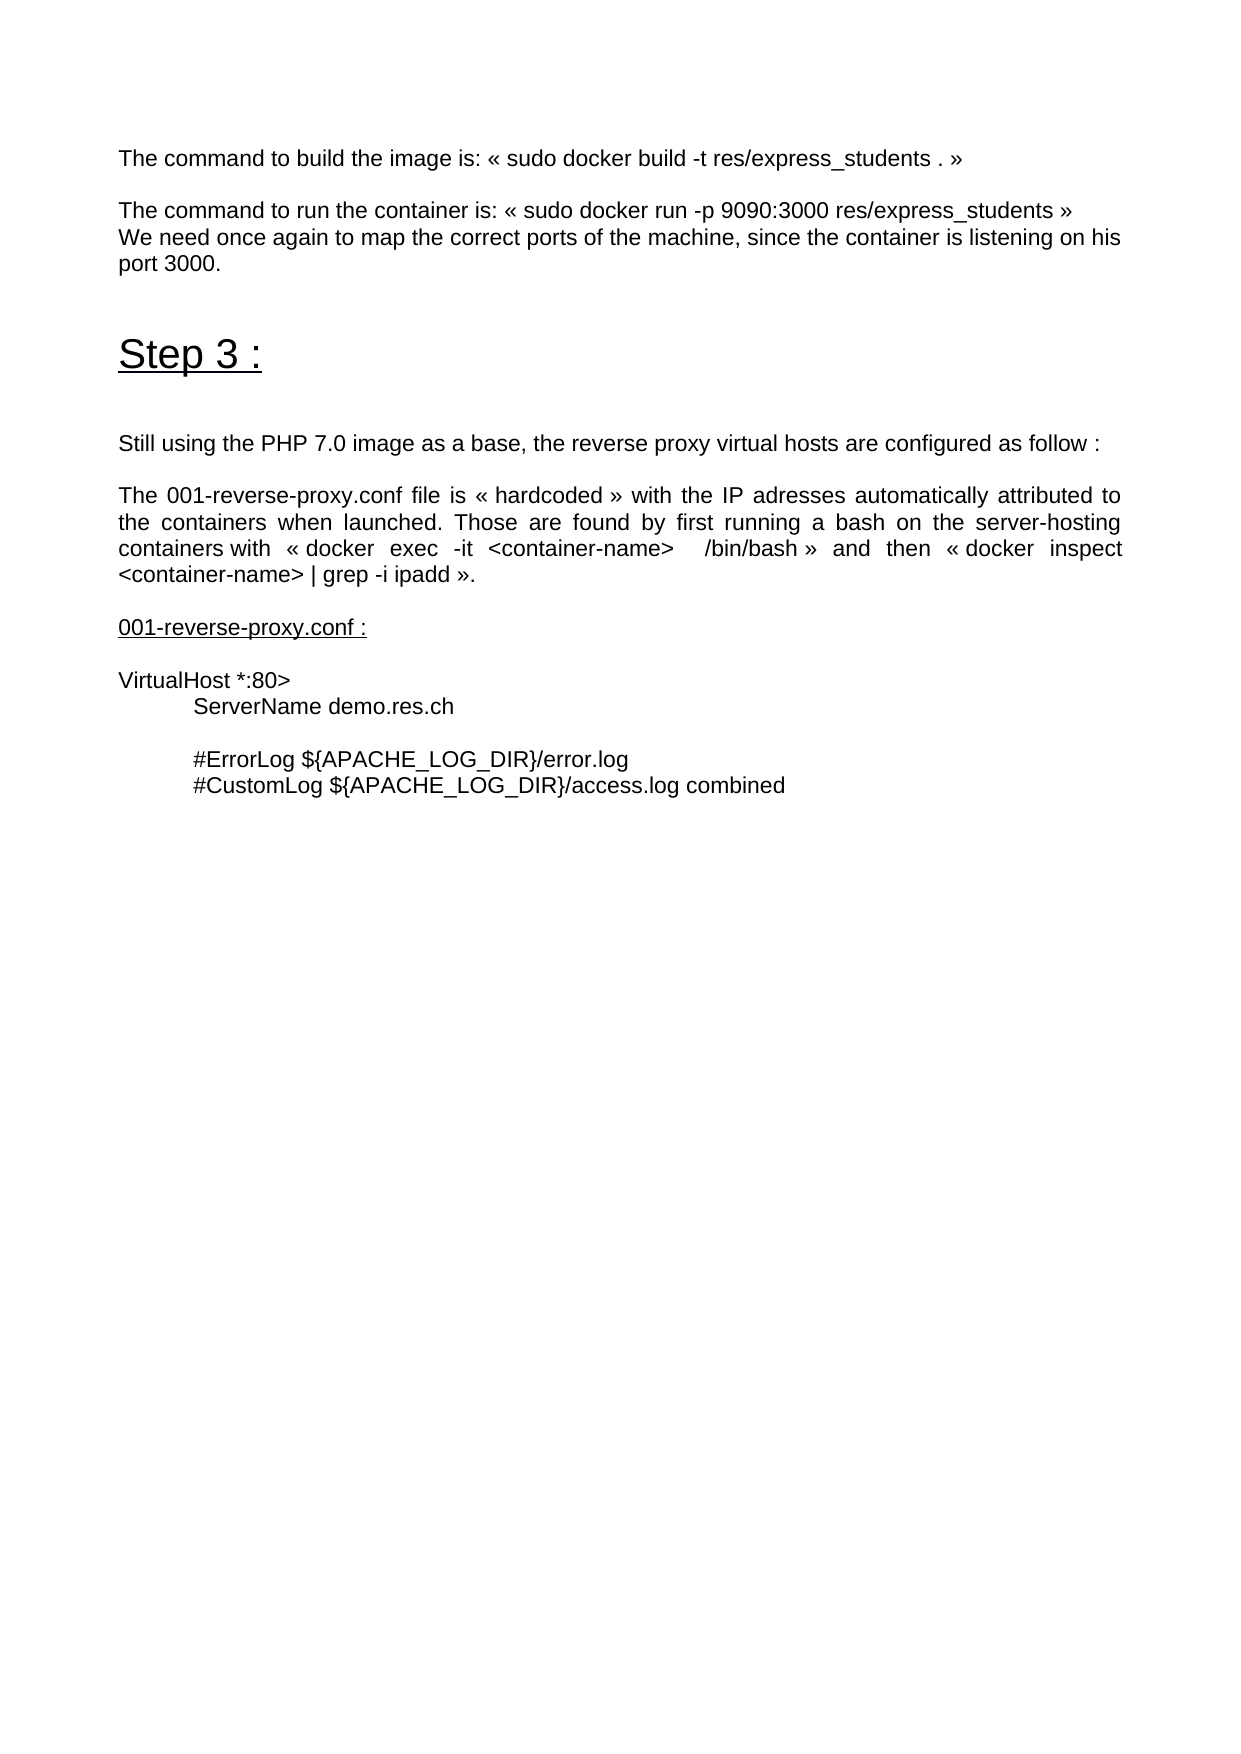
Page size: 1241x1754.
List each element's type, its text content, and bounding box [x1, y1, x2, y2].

text #ErrorLog ${APACHE_LOG_DIR}/error.log [118, 746, 1122, 772]
text ServerName demo.res.ch [118, 693, 1122, 719]
text Step 3 : [118, 329, 1122, 377]
text #CustomLog ${APACHE_LOG_DIR}/access.log combined [118, 772, 1122, 798]
text Still using the PHP 7.0 image as a base, the reverse proxy virtual hosts are configured as follow : [118, 429, 1122, 456]
text 001-reverse-proxy.conf : [118, 614, 1122, 640]
text We need once again to map the correct ports of the machine, since the container is listening on his port 3000. [118, 223, 1122, 276]
text VirtualHost *:80> [118, 667, 1122, 693]
text The 001-reverse-proxy.conf file is « hardcoded » with the IP adresses automatically attributed to the containers when launched. Those are found by first running a bash on the server-hosting containers with « docker exec -it <container-name> /bin/bash » and then « docker inspect <container-name> | grep -i ipadd ». [118, 482, 1122, 588]
text The command to run the container is: « sudo docker run -p 9090:3000 res/express_students » [118, 197, 1122, 223]
text The command to build the image is: « sudo docker build -t res/express_students . » [118, 144, 1122, 171]
